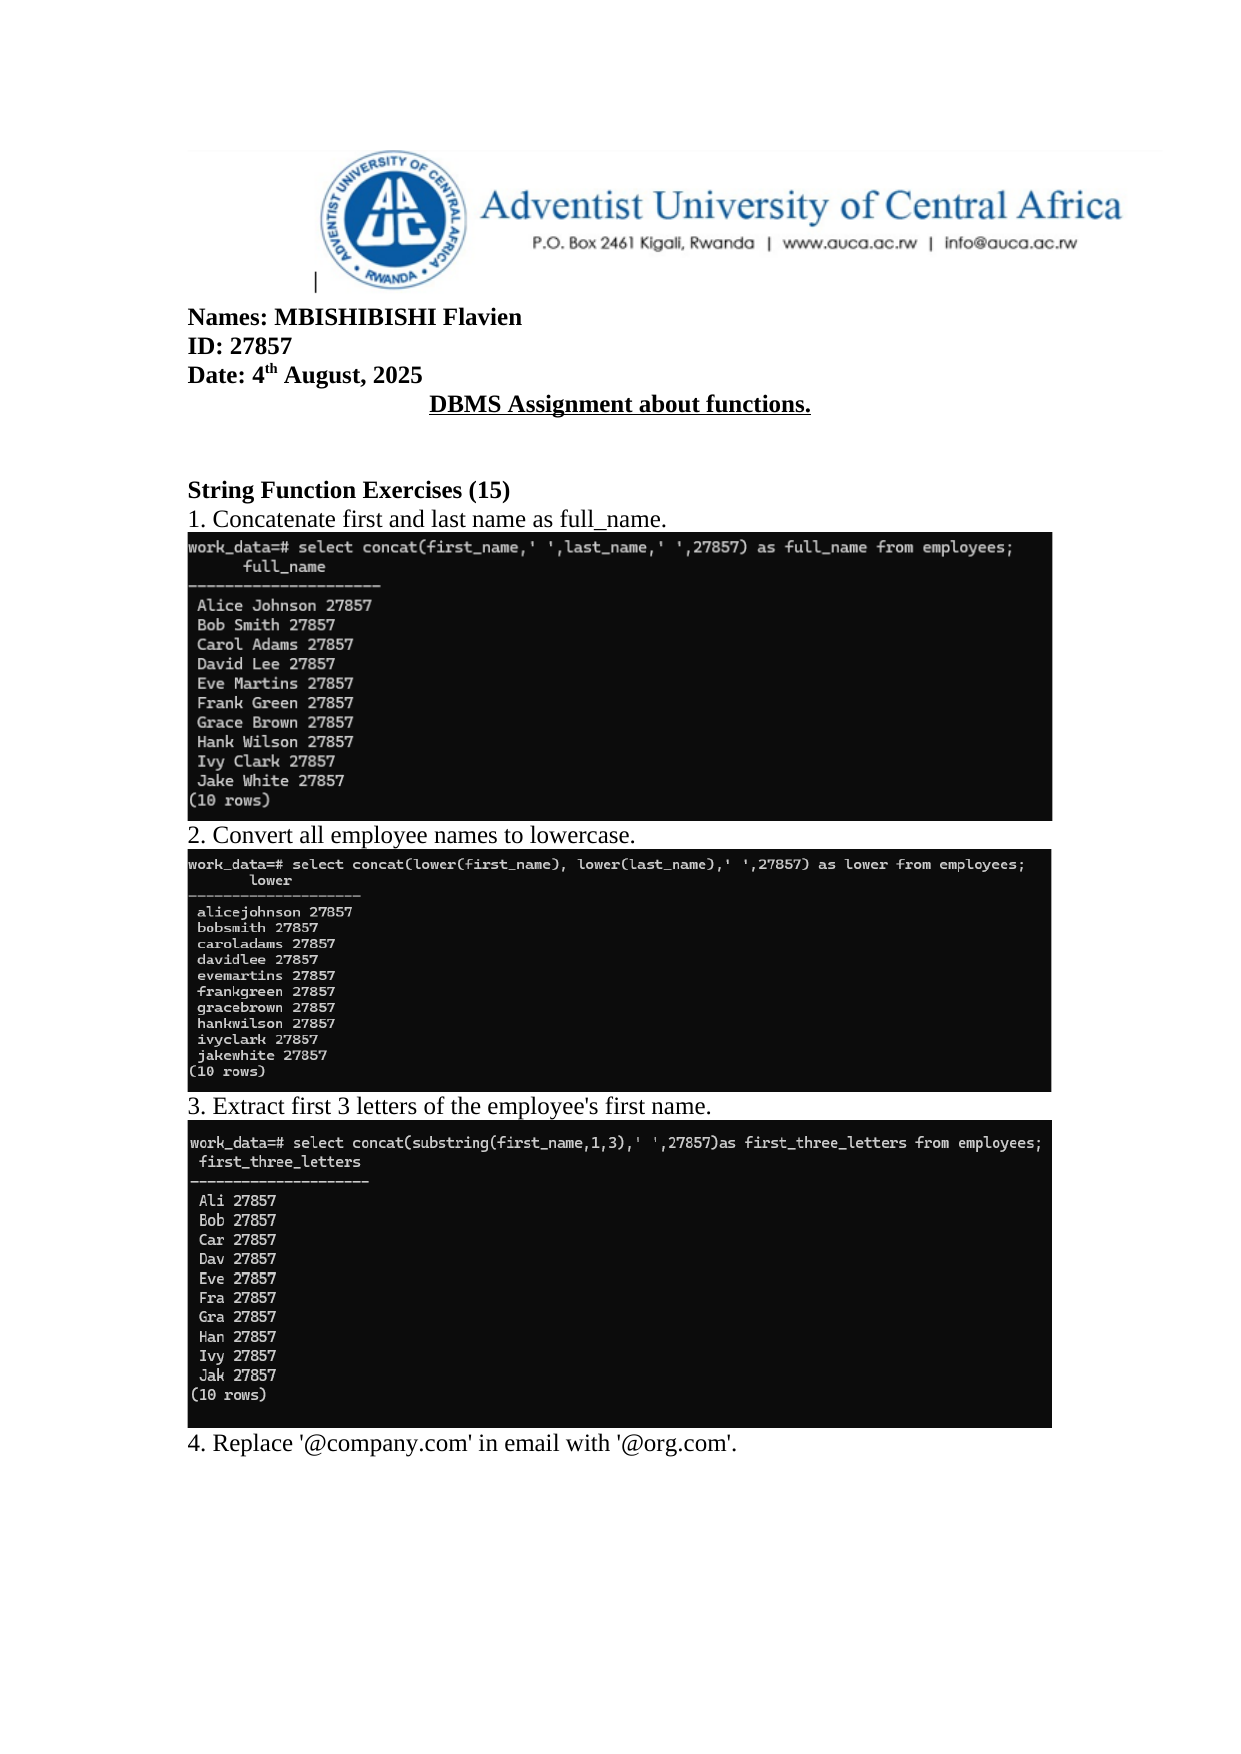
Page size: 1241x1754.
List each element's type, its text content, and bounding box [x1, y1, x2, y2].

text Date: 4th August, 2025 [187, 360, 1053, 389]
list Convert all employee names to lowercase. [187, 821, 1053, 849]
text ID: 27857 [187, 331, 1053, 360]
picture [187, 532, 1053, 821]
picture [187, 150, 1163, 303]
text String Function Exercises (15) [187, 475, 1053, 504]
list Extract first 3 letters of the employee's first name. [187, 1091, 1053, 1120]
text Names: MBISHIBISHI Flavien [187, 303, 1053, 331]
picture [187, 1120, 1052, 1428]
list Concatenate first and last name as full_name. [187, 504, 1053, 532]
text DBMS Assignment about functions. [187, 389, 1053, 417]
list Replace '@company.com' in email with '@org.com'. [187, 1428, 1053, 1457]
picture [187, 849, 1052, 1092]
